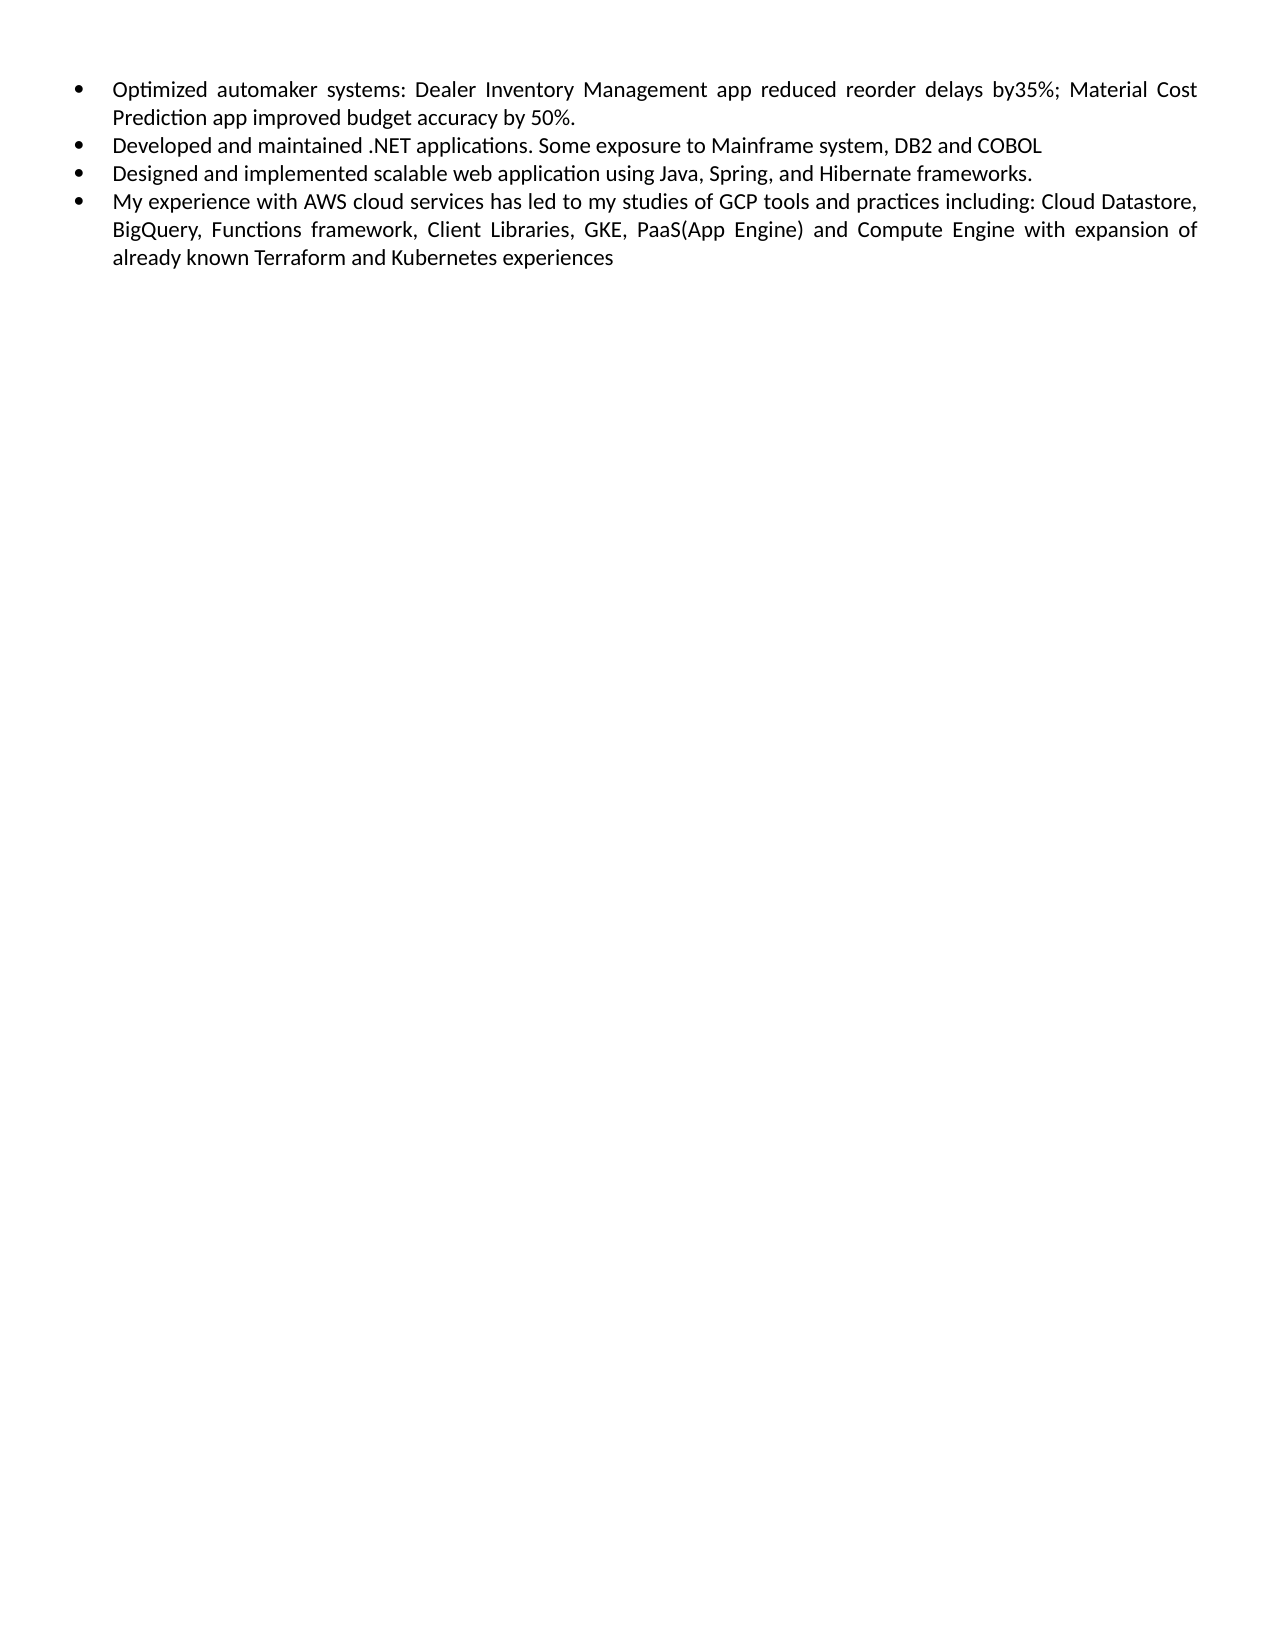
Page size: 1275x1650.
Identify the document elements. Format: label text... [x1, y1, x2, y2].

list Optimized automaker systems: Dealer Inventory Management app reduced reorder delays by35%; Material Cost Prediction app improved budget accuracy by 50%. [75, 75, 1200, 131]
list Designed and implemented scalable web application using Java, Spring, and Hibernate frameworks. [75, 159, 1200, 187]
list Developed and maintained .NET applications. Some exposure to Mainframe system, DB2 and COBOL [75, 131, 1200, 159]
list My experience with AWS cloud services has led to my studies of GCP tools and practices including: Cloud Datastore, BigQuery, Functions framework, Client Libraries, GKE, PaaS(App Engine) and Compute Engine with expansion of already known Terraform and Kubernetes experiences [75, 187, 1200, 271]
